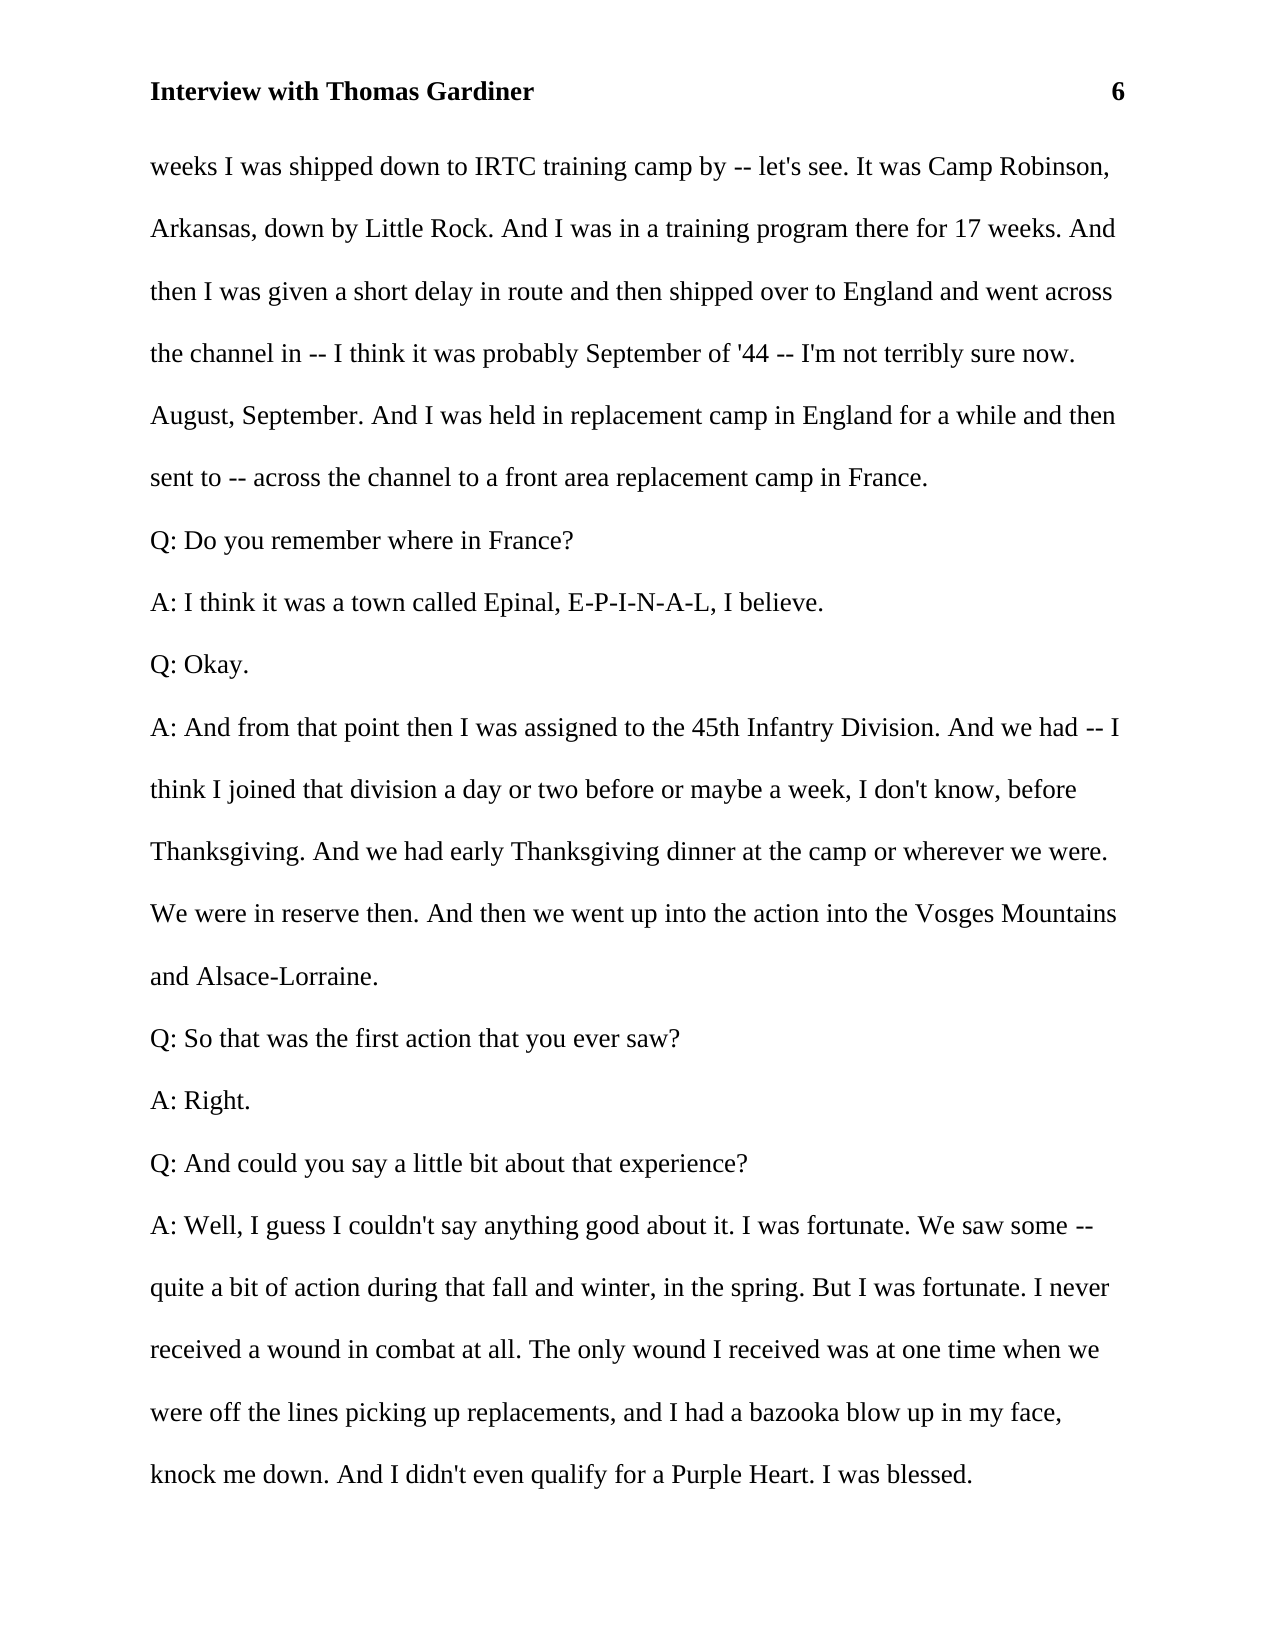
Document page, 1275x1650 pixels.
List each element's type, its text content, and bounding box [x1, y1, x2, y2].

text A: I think it was a town called Epinal, E-P-I-N-A-L, I believe. [150, 586, 1125, 617]
text Q: Do you remember where in France? [150, 524, 1125, 555]
text Q: Okay. [150, 648, 1125, 679]
text A: Right. [150, 1084, 1125, 1116]
text A: Well, I guess I couldn't say anything good about it. I was fortunate. We saw some -- quite a bit of action during that fall and winter, in the spring. But I was fortunate. I never received a wound in combat at all. The only wound I received was at one time when we were off the lines picking up replacements, and I had a bazooka blow up in my face, knock me down. And I didn't even qualify for a Purple Heart. I was blessed. [150, 1209, 1125, 1489]
text A: And from that point then I was assigned to the 45th Infantry Division. And we had -- I think I joined that division a day or two before or maybe a week, I don't know, before Thanksgiving. And we had early Thanksgiving dinner at the camp or wherever we were. We were in reserve then. And then we went up into the action into the Vosges Mountains and Alsace-Lorraine. [150, 711, 1125, 991]
text Q: And could you say a little bit about that experience? [150, 1147, 1125, 1178]
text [150, 150, 1125, 493]
text Q: So that was the first action that you ever saw? [150, 1022, 1125, 1053]
